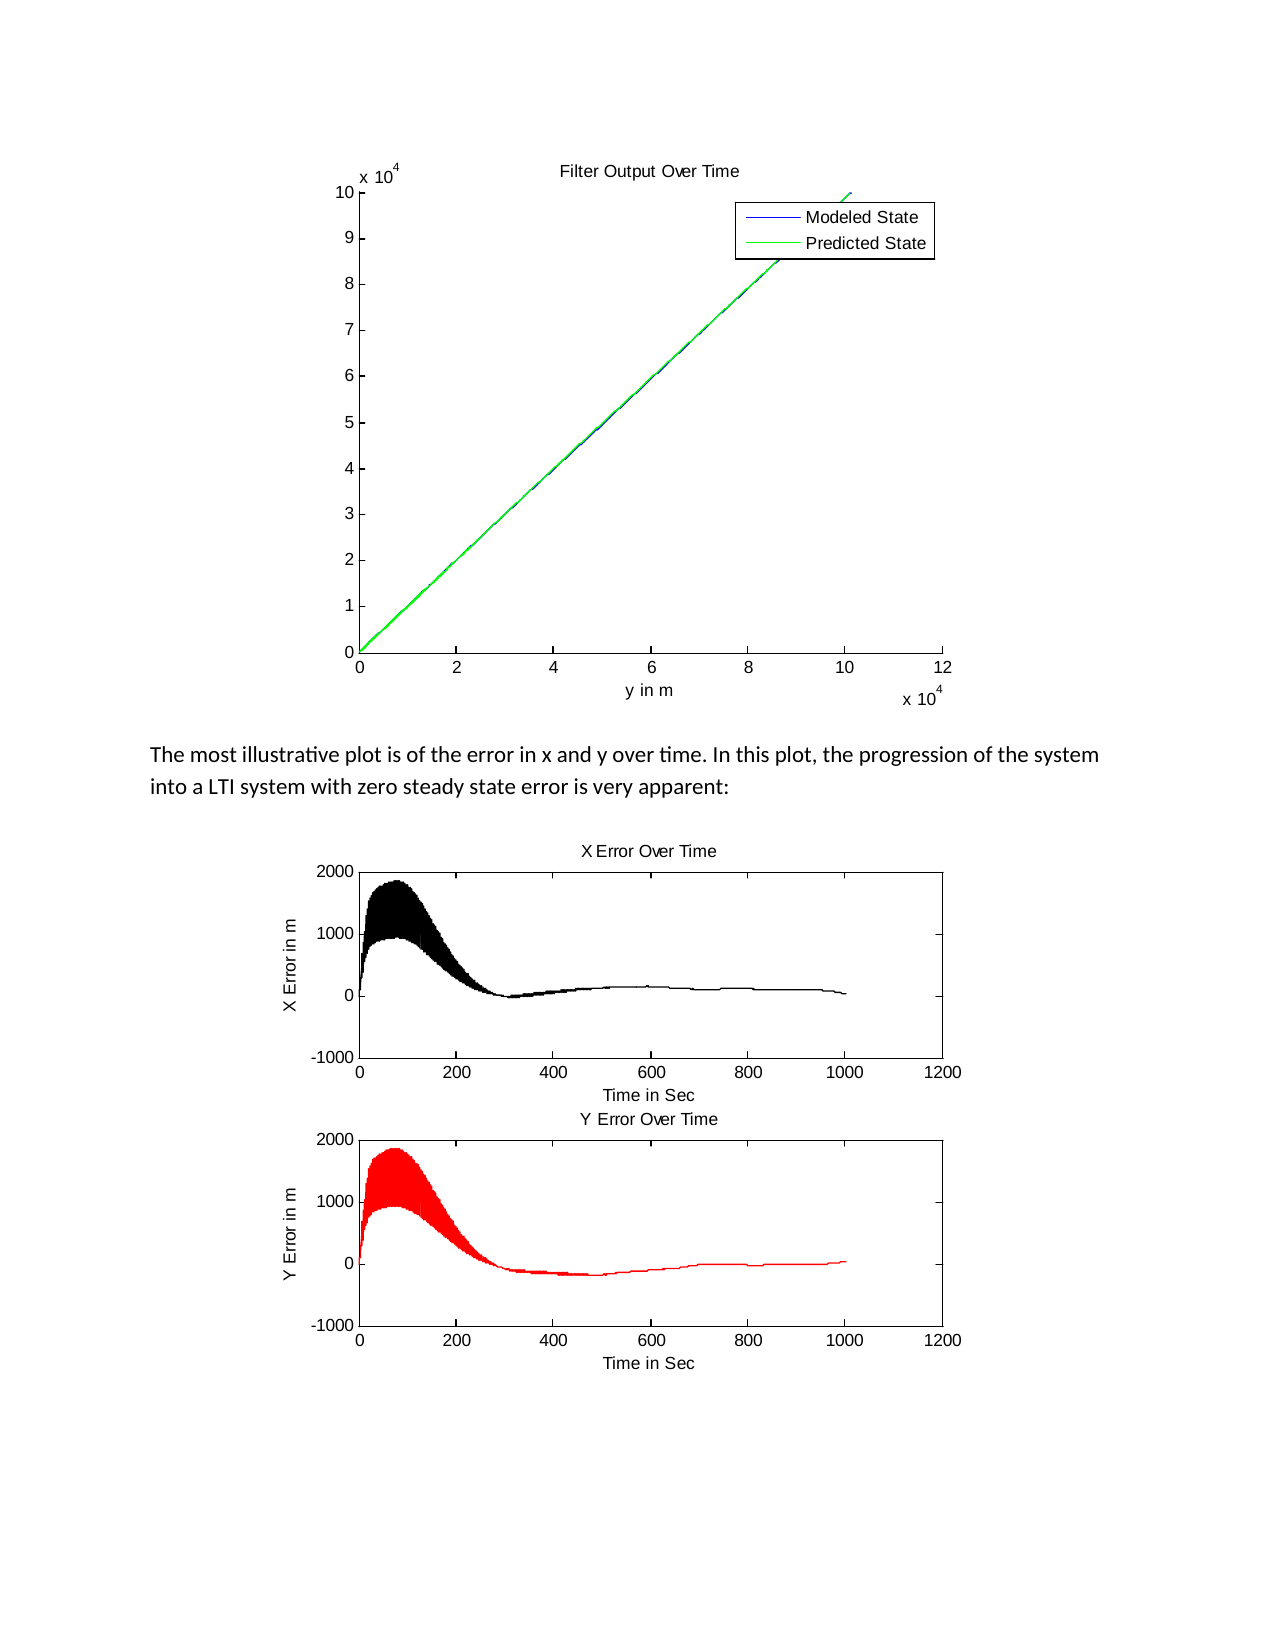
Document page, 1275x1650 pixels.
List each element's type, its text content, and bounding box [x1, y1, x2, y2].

text The most illustrative plot is of the error in x and y over time. In this plot, the progression of the system into a LTI system with zero steady state error is very apparent: [150, 740, 1125, 800]
